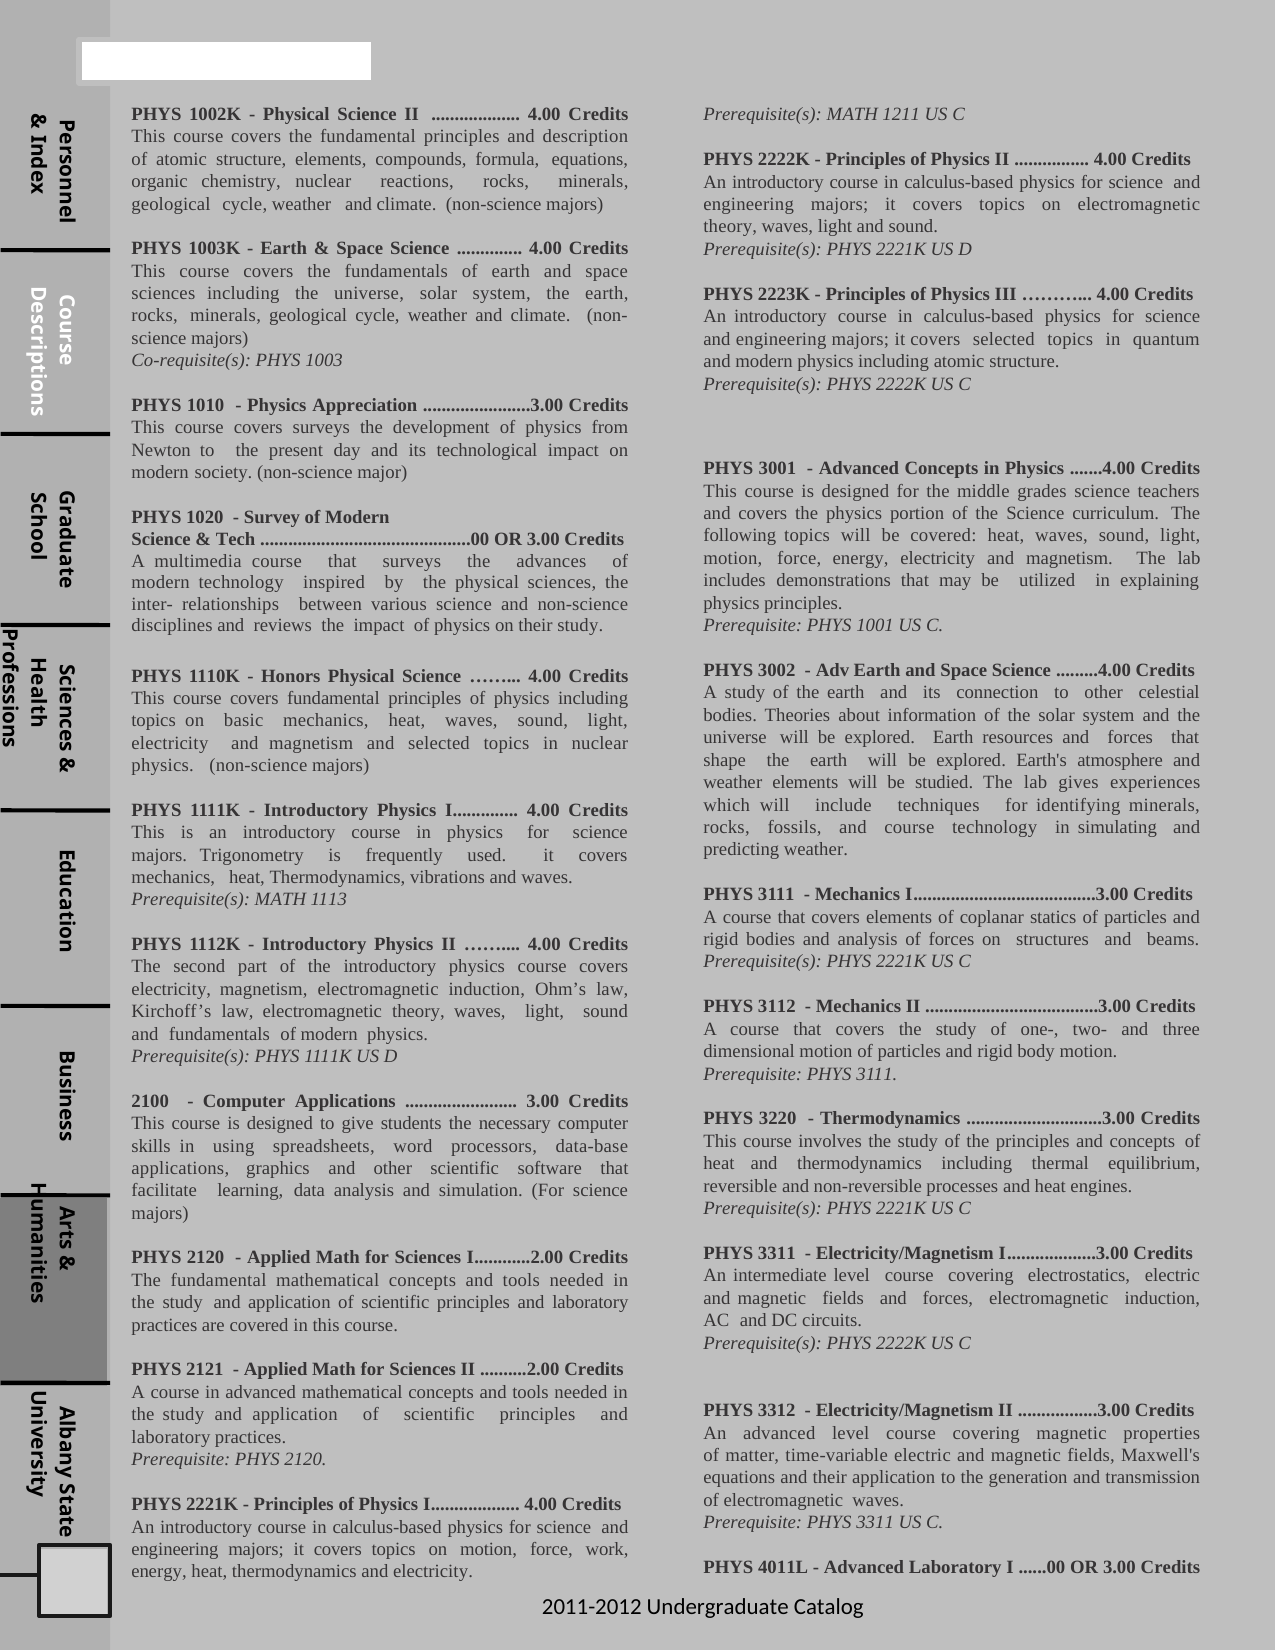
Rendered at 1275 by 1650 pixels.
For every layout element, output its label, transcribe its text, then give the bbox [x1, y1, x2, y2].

text PHYS 2222K - Principles of Physics II ................ 4.00 Credits [703, 148, 1200, 169]
text An introductory course in calculus-based physics for science and engineering majors; it covers selected topics in quantum and modern physics including atomic structure. [703, 305, 1200, 372]
text PHYS 1002K - Physical Science II ................... 4.00 Credits This course covers the fundamental principles and description of atomic structure, elements, compounds, formula, equations, organic chemistry, nuclear reactions, rocks, minerals, geological cycle, weather and climate. (non-science majors) [131, 103, 628, 214]
text A course that covers elements of coplanar statics of particles and rigid bodies and analysis of forces on structures and beams. Prerequisite(s): PHYS 2221K US C [703, 906, 1200, 972]
text PHYS 3312 - Electricity/Magnetism II .................3.00 Credits [703, 1399, 1200, 1420]
text PHYS 3220 - Thermodynamics .............................3.00 Credits This course involves the study of the principles and concepts of heat and thermodynamics including thermal equilibrium, reversible and non-reversible processes and heat engines. [703, 1107, 1200, 1196]
text PHYS 1020 - Survey of Modern [131, 506, 628, 527]
text Prerequisite(s): MATH 1113 [131, 888, 628, 910]
text An introductory course in calculus-based physics for science and engineering majors; it covers topics on electromagnetic theory, waves, light and sound. [703, 171, 1200, 237]
text Science & Tech .............................................00 OR 3.00 Credits [131, 528, 628, 550]
text Co-requisite(s): PHYS 1003 [131, 349, 628, 371]
text A course in advanced mathematical concepts and tools needed in the study and application of scientific principles and laboratory practices. [131, 1381, 628, 1447]
text A course that covers the study of one-, two- and three dimensional motion of particles and rigid body motion. [703, 1018, 1200, 1062]
text Prerequisite(s): PHYS 1111K US D [131, 1045, 628, 1067]
text PHYS 3001 - Advanced Concepts in Physics .......4.00 Credits This course is designed for the middle grades science teachers and covers the physics portion of the Science curriculum. The following topics will be covered: heat, waves, sound, light, motion, force, energy, electricity and magnetism. The lab includes demonstrations that may be utilized in explaining physics principles. [703, 457, 1200, 613]
text Prerequisite(s): PHYS 2221K US C [703, 1197, 1200, 1218]
text An introductory course in calculus-based physics for science and engineering majors; it covers topics on motion, force, work, energy, heat, thermodynamics and electricity. [131, 1516, 628, 1582]
text Prerequisite(s): PHYS 2221K US D [703, 238, 1200, 259]
text 2100 - Computer Applications ........................ 3.00 Credits This course is designed to give students the necessary computer skills in using spreadsheets, word processors, data-base applications, graphics and other scientific software that facilitate learning, data analysis and simulation. (For science majors) [131, 1090, 628, 1223]
text Prerequisite(s): PHYS 2222K US C [703, 1332, 1200, 1353]
text Prerequisite: PHYS 1001 US C. [703, 614, 1200, 636]
text PHYS 2223K - Principles of Physics III ………... 4.00 Credits [703, 282, 1200, 304]
text PHYS 3311 - Electricity/Magnetism I...................3.00 Credits [703, 1242, 1200, 1263]
text PHYS 1112K - Introductory Physics II …….... 4.00 Credits The second part of the introductory physics course covers electricity, magnetism, electromagnetic induction, Ohm’s law, Kirchoff’s law, electromagnetic theory, waves, light, sound and fundamentals of modern physics. [131, 933, 628, 1044]
text PHYS 3111 - Mechanics I.......................................3.00 Credits [703, 883, 1200, 904]
text Prerequisite(s): MATH 1211 US C [703, 103, 1200, 124]
text PHYS 1111K - Introductory Physics I.............. 4.00 Credits This is an introductory course in physics for science majors. Trigonometry is frequently used. it covers mechanics, heat, Thermodynamics, vibrations and waves. [131, 799, 628, 887]
text A multimedia course that surveys the advances of modern technology inspired by the physical sciences, the inter- relationships between various science and non-science disciplines and reviews the impact of physics on their study. [131, 550, 628, 636]
text PHYS 1003K - Earth & Space Science .............. 4.00 Credits This course covers the fundamentals of earth and space sciences including the universe, solar system, the earth, rocks, minerals, geological cycle, weather and climate. (non-science majors) [131, 237, 628, 348]
text PHYS 3112 - Mechanics II .....................................3.00 Credits [703, 995, 1200, 1017]
text An intermediate level course covering electrostatics, electric and magnetic fields and forces, electromagnetic induction, AC and DC circuits. [703, 1264, 1200, 1331]
text PHYS 3002 - Adv Earth and Space Science .........4.00 Credits [703, 659, 1200, 680]
text PHYS 1010 - Physics Appreciation .......................3.00 Credits This course covers surveys the development of physics from Newton to the present day and its technological impact on modern society. (non-science major) [131, 394, 628, 483]
text PHYS 2221K - Principles of Physics I................... 4.00 Credits [131, 1493, 628, 1514]
text An advanced level course covering magnetic properties of matter, time-variable electric and magnetic fields, Maxwell's equations and their application to the generation and transmission of electromagnetic waves. [703, 1422, 1200, 1510]
text PHYS 2120 - Applied Math for Sciences I............2.00 Credits The fundamental mathematical concepts and tools needed in the study and application of scientific principles and laboratory practices are covered in this course. [131, 1246, 628, 1335]
text A study of the earth and its connection to other celestial bodies. Theories about information of the solar system and the universe will be explored. Earth resources and forces that shape the earth will be explored. Earth's atmosphere and weather elements will be studied. The lab gives experiences which will include techniques for identifying minerals, rocks, fossils, and course technology in simulating and predicting weather. [703, 681, 1200, 860]
text Prerequisite: PHYS 3311 US C. [703, 1511, 1200, 1533]
text Prerequisite(s): PHYS 2222K US C [703, 372, 1200, 394]
text Prerequisite: PHYS 2120. [131, 1448, 628, 1469]
text Prerequisite: PHYS 3111. [703, 1063, 1200, 1084]
text PHYS 2121 - Applied Math for Sciences II ..........2.00 Credits [131, 1358, 628, 1379]
text PHYS 1110K - Honors Physical Science ……... 4.00 Credits This course covers fundamental principles of physics including topics on basic mechanics, heat, waves, sound, light, electricity and magnetism and selected topics in nuclear physics. (non-science majors) [131, 664, 628, 776]
